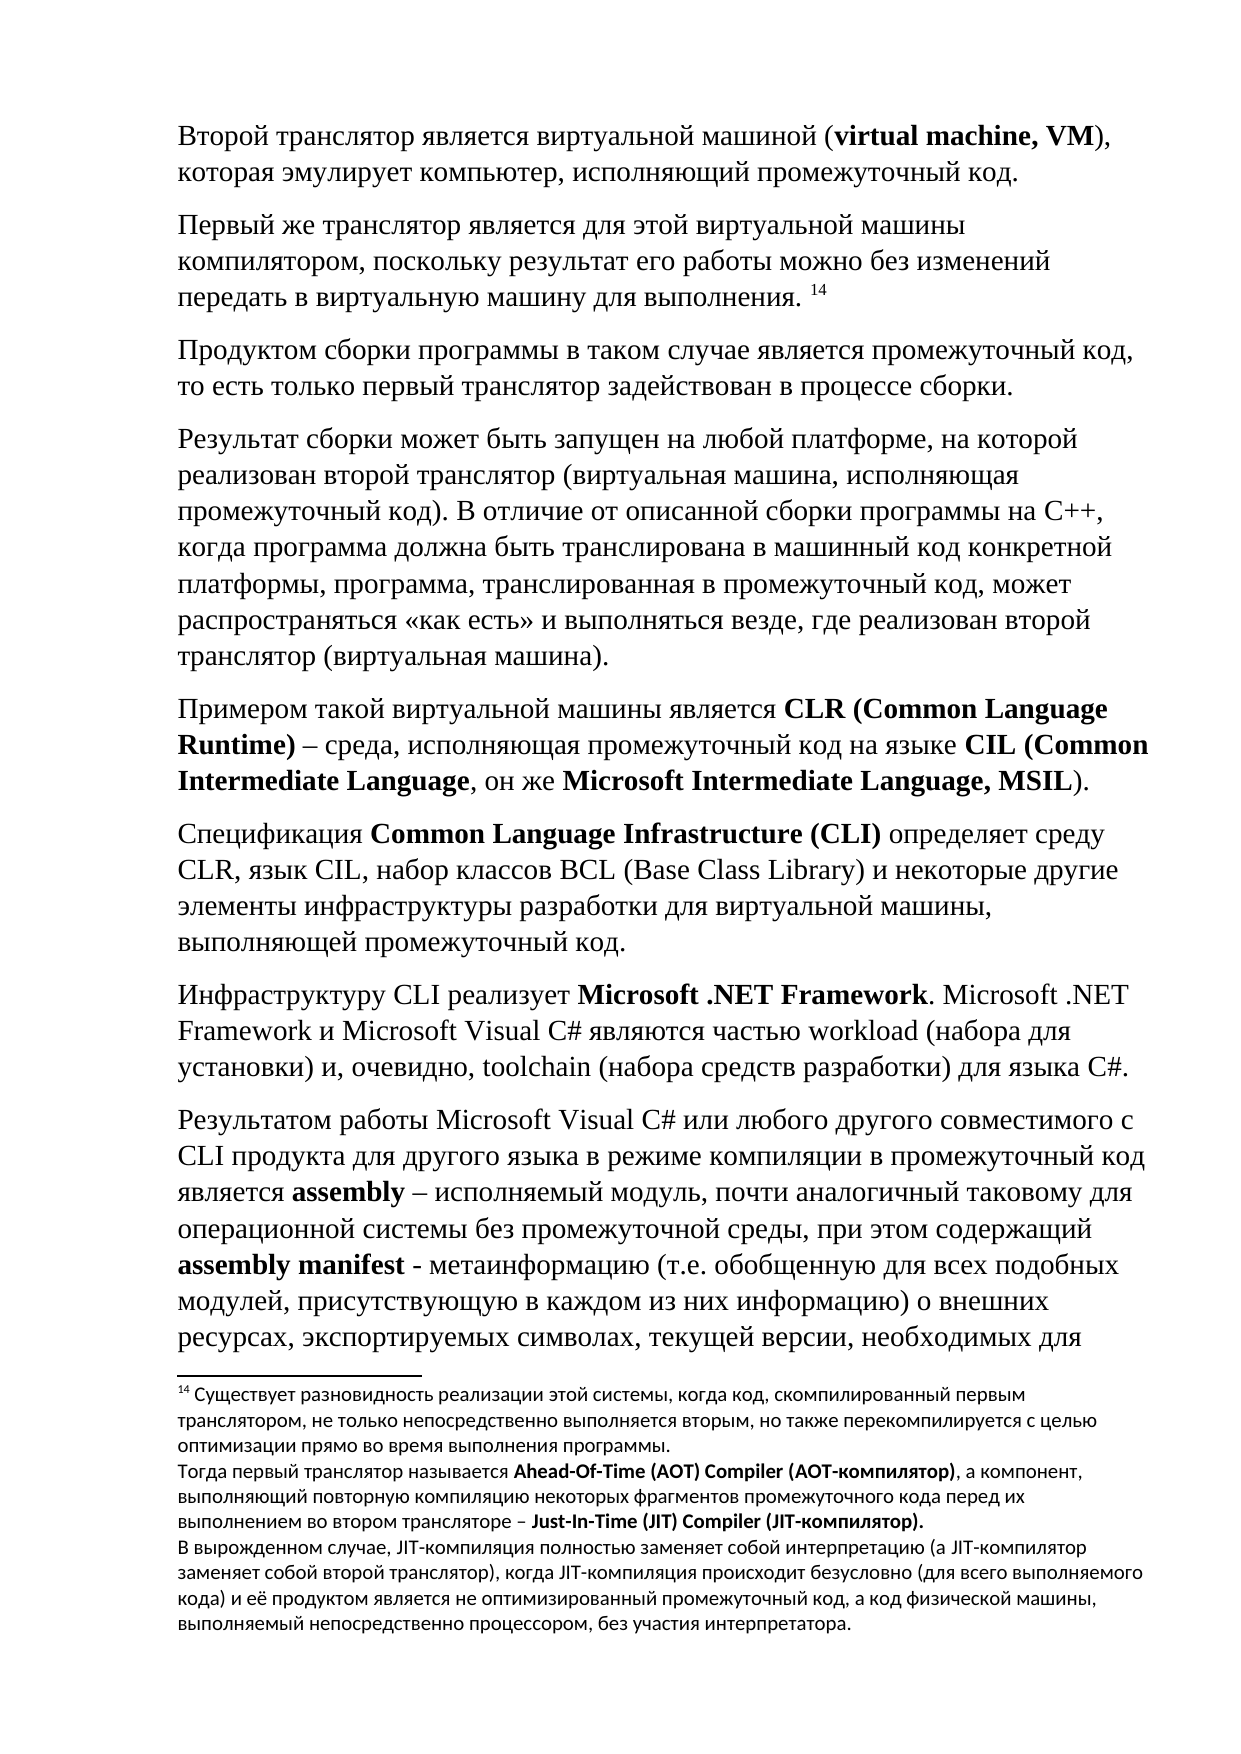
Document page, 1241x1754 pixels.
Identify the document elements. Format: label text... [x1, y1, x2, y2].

text Спецификация Common Language Infrastructure (CLI) определяет среду CLR, язык CIL, набор классов BCL (Base Class Library) и некоторые другие элементы инфраструктуры разработки для виртуальной машины, выполняющей промежуточный код. [177, 816, 1152, 958]
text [177, 1102, 1152, 1353]
text Продуктом сборки программы в таком случае является промежуточный код, то есть только первый транслятор задействован в процессе сборки. [177, 332, 1152, 402]
text Примером такой виртуальной машины является CLR (Common Language Runtime) – среда, исполняющая промежуточный код на языке CIL (Common Intermediate Language, он же Microsoft Intermediate Language, MSIL). [177, 691, 1152, 797]
text Результат сборки может быть запущен на любой платформе, на которой реализован второй транслятор (виртуальная машина, исполняющая промежуточный код). В отличие от описанной сборки программы на C++, когда программа должна быть транслирована в машинный код конкретной платформы, программа, транслированная в промежуточный код, может распространяться «как есть» и выполняться везде, где реализован второй транслятор (виртуальная машина). [177, 421, 1152, 672]
text Инфраструктуру CLI реализует Microsoft .NET Framework. Microsoft .NET Framework и Microsoft Visual C# являются частью workload (набора для установки) и, очевидно, toolchain (набора средств разработки) для языка C#. [177, 977, 1152, 1083]
text Первый же транслятор является для этой виртуальной машины компилятором, поскольку результат его работы можно без изменений передать в виртуальную машину для выполнения. [177, 207, 1152, 313]
text Второй транслятор является виртуальной машиной (virtual machine, VM), которая эмулирует компьютер, исполняющий промежуточный код. [177, 118, 1152, 188]
